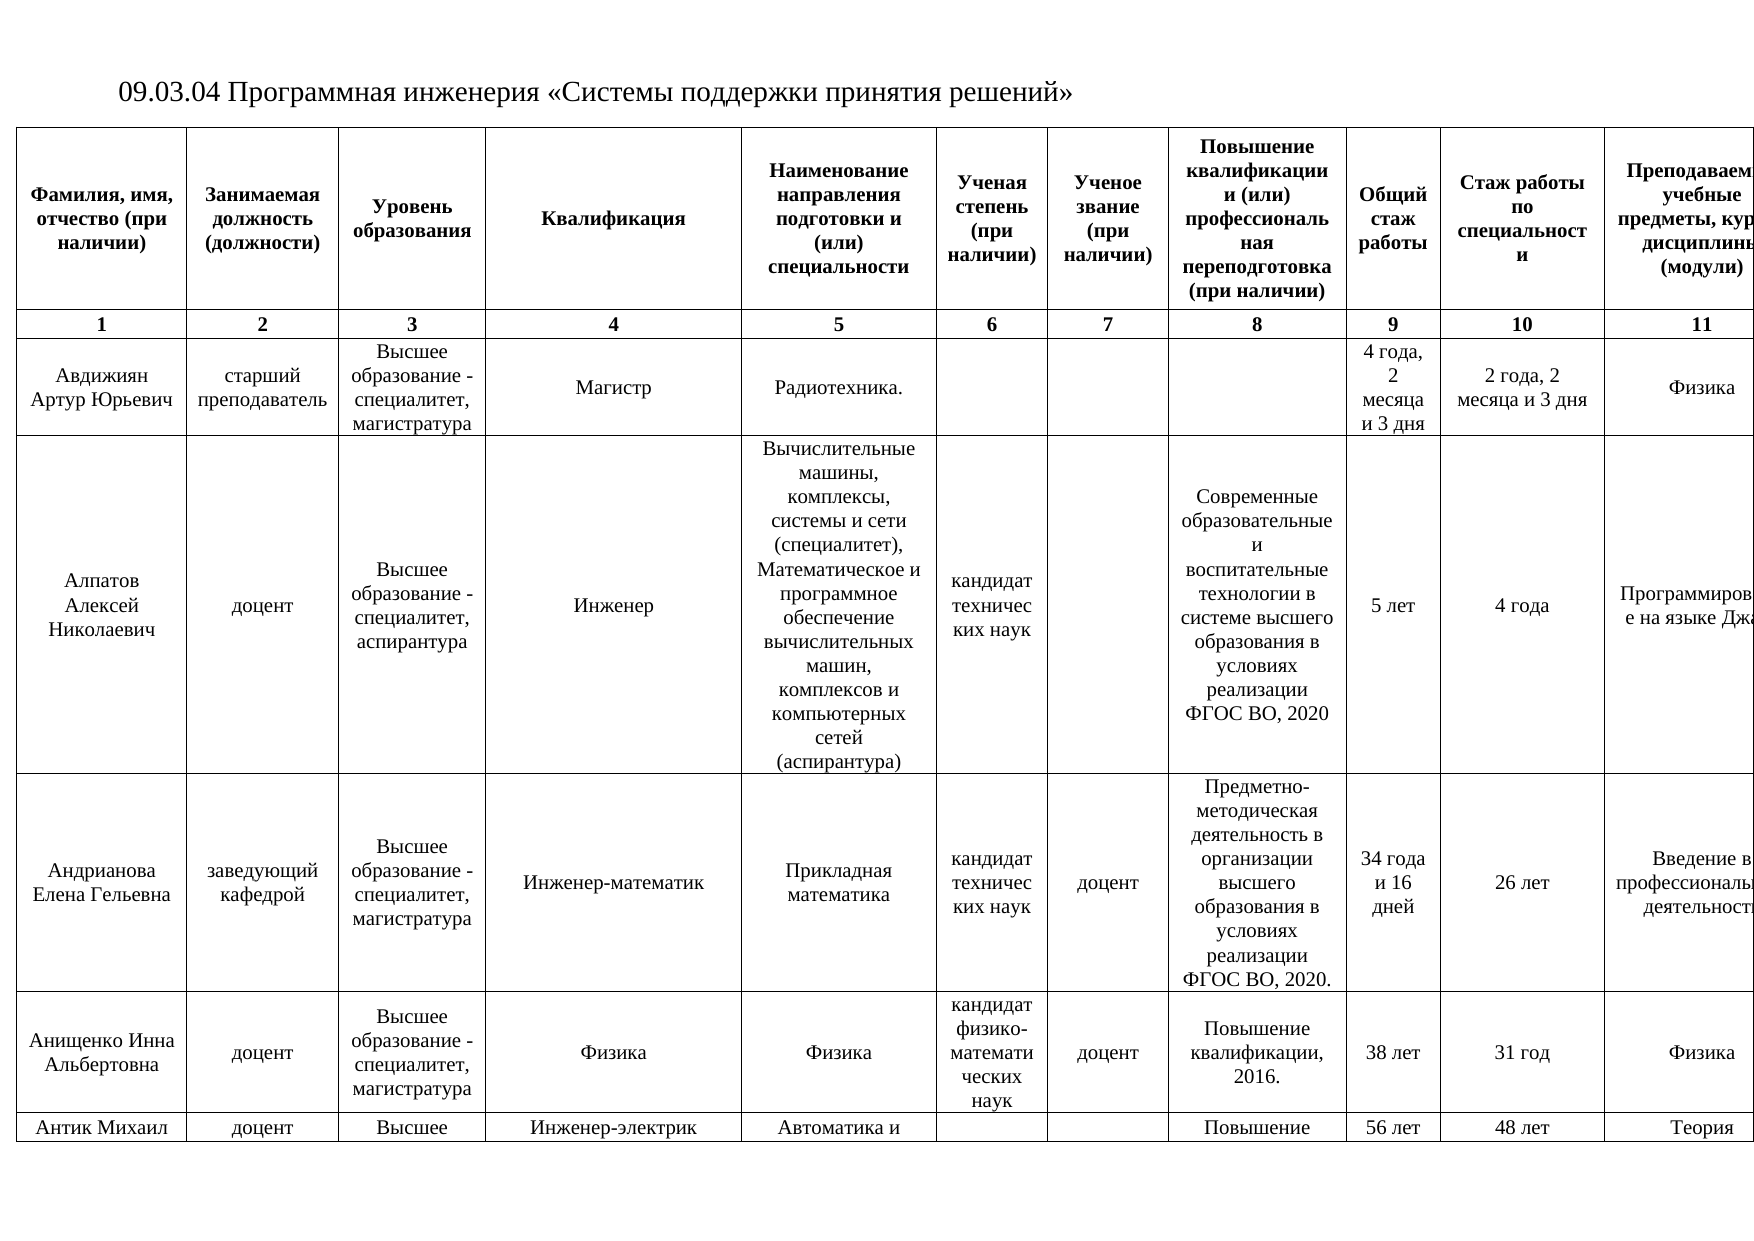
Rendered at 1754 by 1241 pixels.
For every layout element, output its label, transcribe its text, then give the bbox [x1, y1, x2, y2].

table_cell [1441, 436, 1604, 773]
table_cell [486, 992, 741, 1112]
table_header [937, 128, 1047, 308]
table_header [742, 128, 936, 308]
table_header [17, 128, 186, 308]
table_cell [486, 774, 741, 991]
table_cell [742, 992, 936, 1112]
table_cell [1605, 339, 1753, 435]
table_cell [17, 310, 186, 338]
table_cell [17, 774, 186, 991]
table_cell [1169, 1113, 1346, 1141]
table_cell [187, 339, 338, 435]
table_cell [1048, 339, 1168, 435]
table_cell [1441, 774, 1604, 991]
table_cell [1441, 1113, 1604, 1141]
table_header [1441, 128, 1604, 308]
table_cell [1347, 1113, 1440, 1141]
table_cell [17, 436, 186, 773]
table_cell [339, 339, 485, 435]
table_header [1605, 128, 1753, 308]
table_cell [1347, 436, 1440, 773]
text 09.03.04 Программная инженерия «Системы поддержки принятия решений» [118, 74, 1698, 107]
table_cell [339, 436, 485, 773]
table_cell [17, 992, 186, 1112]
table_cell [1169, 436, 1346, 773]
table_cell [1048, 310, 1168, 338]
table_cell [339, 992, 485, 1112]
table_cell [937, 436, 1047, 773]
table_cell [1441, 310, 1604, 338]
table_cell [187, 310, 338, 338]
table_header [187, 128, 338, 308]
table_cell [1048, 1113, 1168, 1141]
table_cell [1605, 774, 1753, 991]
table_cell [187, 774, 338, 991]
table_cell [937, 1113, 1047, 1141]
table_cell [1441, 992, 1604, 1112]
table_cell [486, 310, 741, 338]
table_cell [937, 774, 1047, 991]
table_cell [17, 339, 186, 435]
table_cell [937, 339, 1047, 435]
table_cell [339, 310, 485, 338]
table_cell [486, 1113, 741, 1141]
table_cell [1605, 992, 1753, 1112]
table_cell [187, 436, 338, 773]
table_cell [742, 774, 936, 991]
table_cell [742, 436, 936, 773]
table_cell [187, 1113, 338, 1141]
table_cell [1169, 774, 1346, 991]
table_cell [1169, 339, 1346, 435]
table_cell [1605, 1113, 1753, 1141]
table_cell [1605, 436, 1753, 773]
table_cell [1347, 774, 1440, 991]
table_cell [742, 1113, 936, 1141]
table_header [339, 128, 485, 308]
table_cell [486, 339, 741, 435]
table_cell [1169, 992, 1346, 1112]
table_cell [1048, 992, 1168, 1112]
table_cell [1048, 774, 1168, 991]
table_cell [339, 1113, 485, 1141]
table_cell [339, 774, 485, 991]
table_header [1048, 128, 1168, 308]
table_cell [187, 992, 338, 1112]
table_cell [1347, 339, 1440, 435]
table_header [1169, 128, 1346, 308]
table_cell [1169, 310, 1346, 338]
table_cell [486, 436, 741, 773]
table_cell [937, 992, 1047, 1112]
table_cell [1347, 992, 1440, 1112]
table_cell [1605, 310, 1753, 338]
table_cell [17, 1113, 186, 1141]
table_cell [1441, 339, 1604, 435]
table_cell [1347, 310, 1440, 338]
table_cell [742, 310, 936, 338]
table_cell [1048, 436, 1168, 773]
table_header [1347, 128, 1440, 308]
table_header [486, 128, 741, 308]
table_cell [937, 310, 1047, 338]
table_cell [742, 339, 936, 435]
